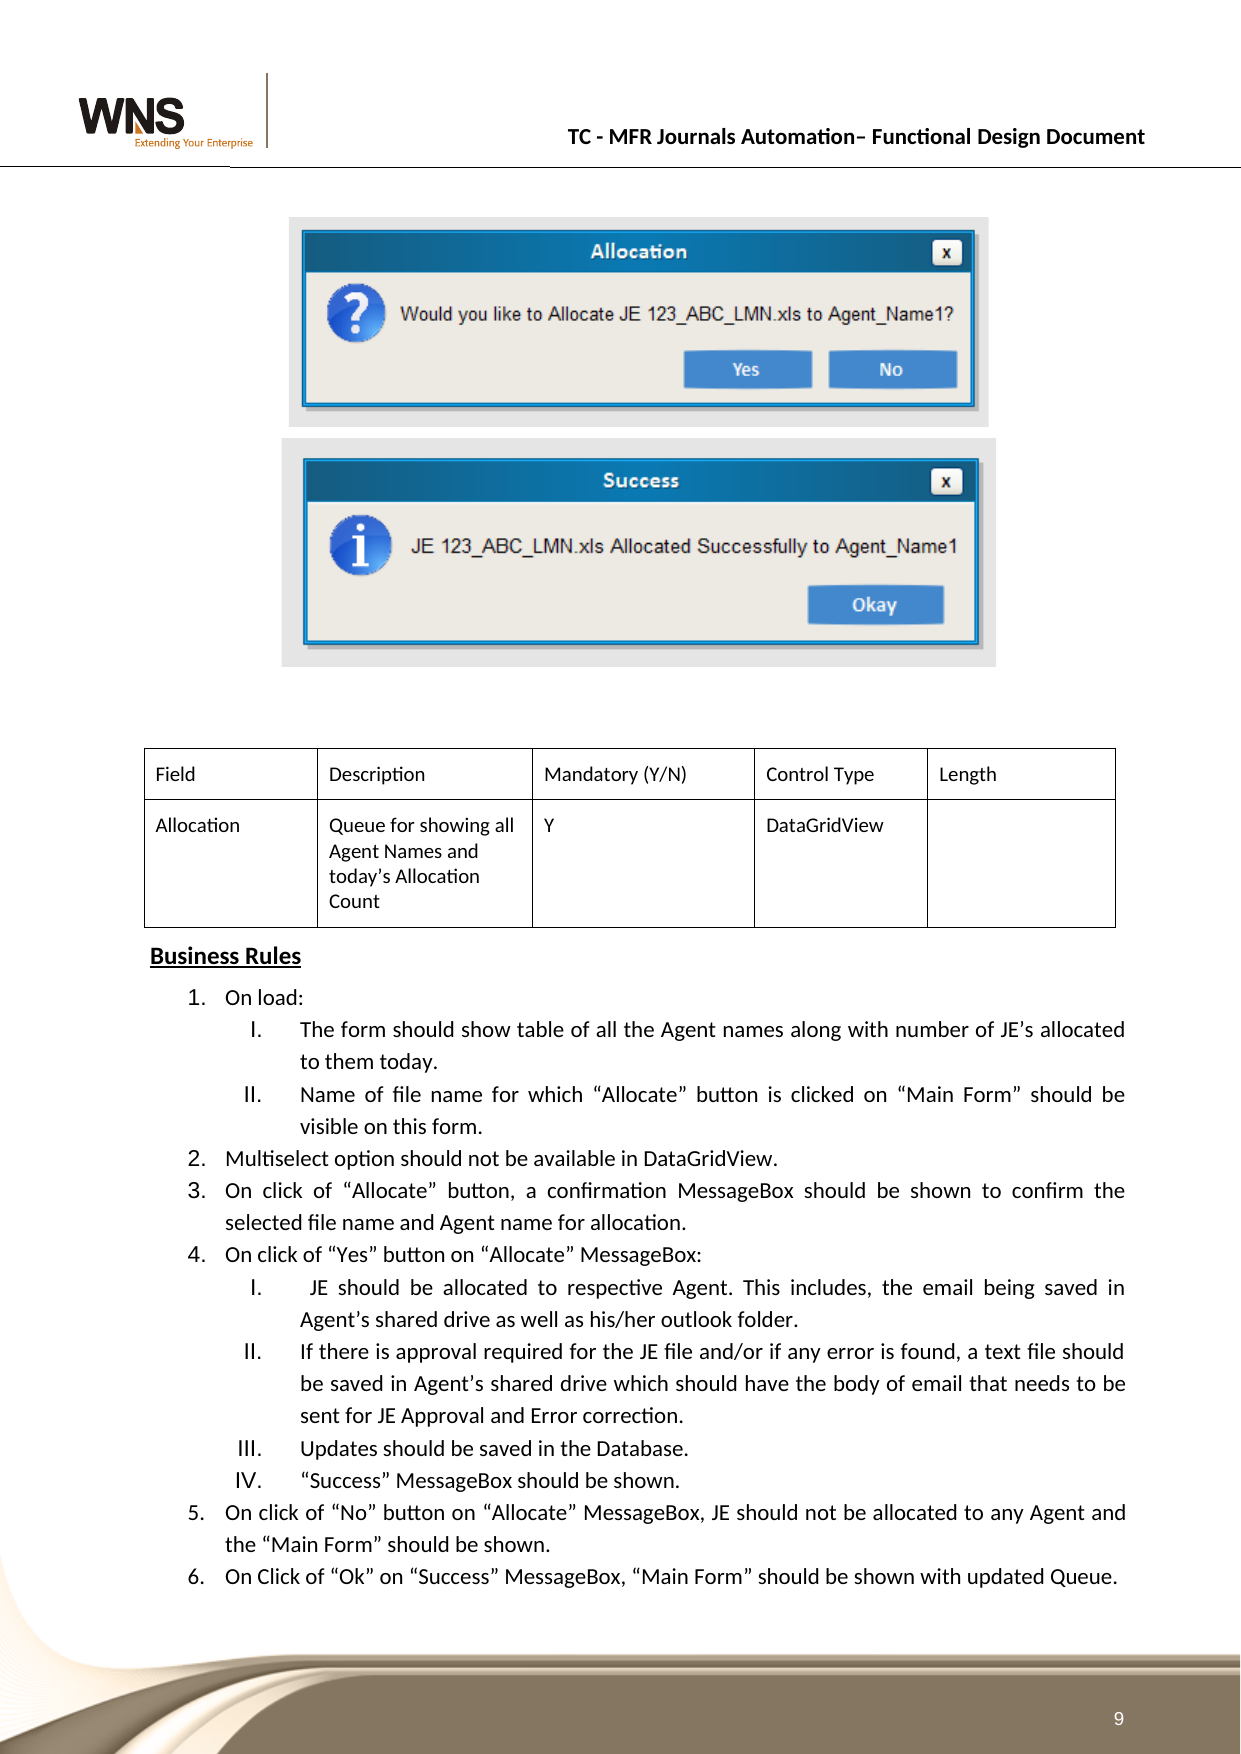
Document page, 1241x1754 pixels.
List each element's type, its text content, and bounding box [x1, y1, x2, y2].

table_cell [928, 800, 1115, 927]
list “Success” MessageBox should be shown. [262, 1466, 1128, 1494]
list On click of “No” button on “Allocate” MessageBox, JE should not be allocated to any Agent and the “Main Form” should be shown. [187, 1498, 1128, 1558]
picture [0, 1480, 1241, 1754]
table_cell Allocation [145, 800, 317, 927]
picture [281, 438, 997, 667]
list On Click of “Ok” on “Success” MessageBox, “Main Form” should be shown with updated Queue. [187, 1562, 1128, 1591]
table_header Control Type [755, 749, 927, 799]
list The form should show table of all the Agent names along with number of JE’s allocated to them today. [262, 1015, 1128, 1076]
table_cell Y [533, 800, 754, 927]
list Name of file name for which “Allocate” button is clicked on “Main Form” should be visible on this form. [262, 1080, 1128, 1140]
list If there is approval required for the JE file and/or if any error is found, a text file should be saved in Agent’s shared drive which should have the body of email that needs to be sent for JE Approval and Error correction. [262, 1337, 1128, 1429]
table_cell DataGridView [755, 800, 927, 927]
list Multiselect option should not be available in DataGridView. [187, 1144, 1128, 1172]
list On load: [187, 983, 1128, 1011]
list JE should be allocated to respective Agent. This includes, the email being saved in Agent’s shared drive as well as his/her outlook folder. [262, 1273, 1128, 1333]
table_header Mandatory (Y/N) [533, 749, 754, 799]
picture [288, 217, 989, 427]
table_cell Queue for showing all Agent Names and today’s Allocation Count [318, 800, 532, 927]
table_header Length [928, 749, 1115, 799]
text Business Rules [112, 940, 1128, 971]
table_header Description [318, 749, 532, 799]
table_header Field [145, 749, 317, 799]
list On click of “Yes” button on “Allocate” MessageBox: [187, 1241, 1128, 1269]
list On click of “Allocate” button, a confirmation MessageBox should be shown to confirm the selected file name and Agent name for allocation. [187, 1176, 1128, 1236]
list Updates should be saved in the Database. [262, 1434, 1128, 1462]
